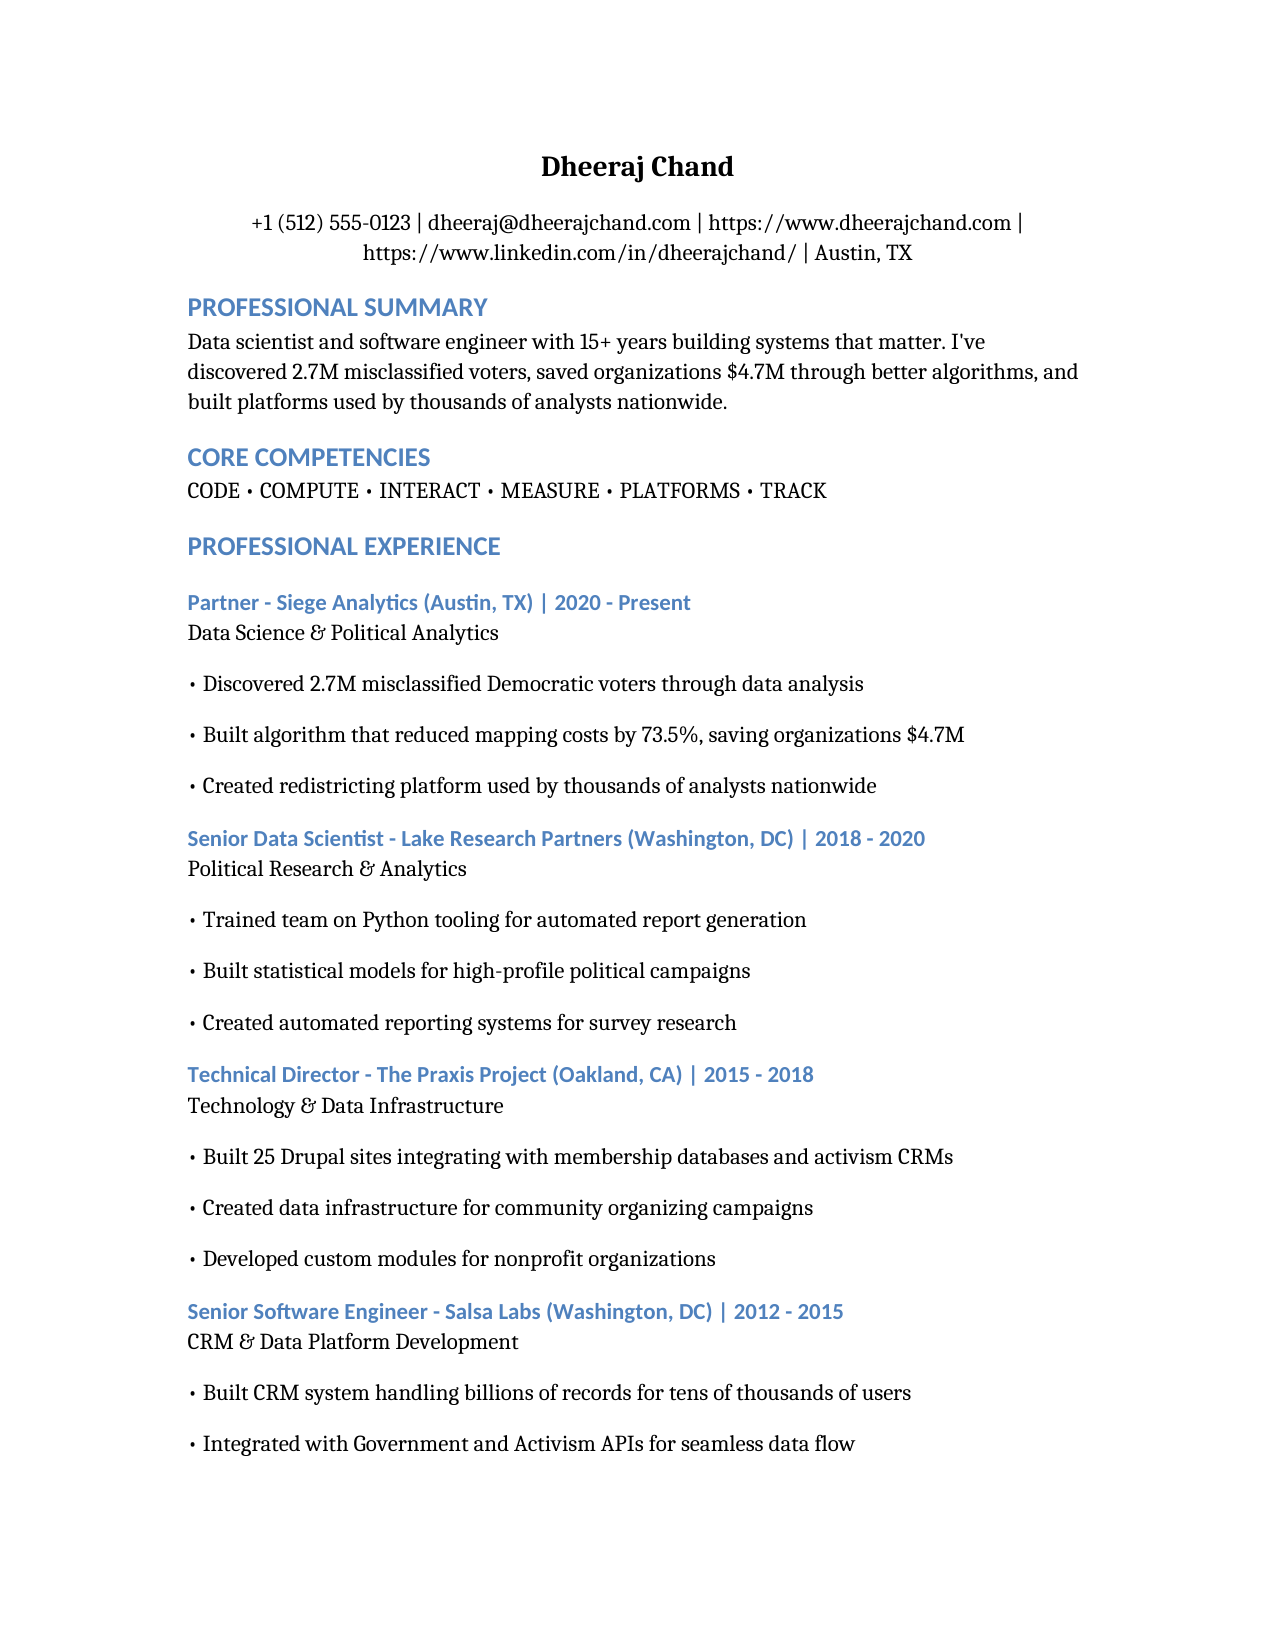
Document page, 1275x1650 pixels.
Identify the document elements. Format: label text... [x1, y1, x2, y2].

text Dheeraj Chand [187, 150, 1087, 183]
text • Trained team on Python tooling for automated report generation [187, 907, 1087, 934]
text • Discovered 2.7M misclassified Democratic voters through data analysis [187, 671, 1087, 697]
text CODE • COMPUTE • INTERACT • MEASURE • PLATFORMS • TRACK [187, 478, 1087, 504]
subtitle Senior Data Scientist - Lake Research Partners (Washington, DC) | 2018 - 2020 [187, 824, 1087, 852]
text • Built statistical models for high-profile political campaigns [187, 958, 1087, 985]
text • Built 25 Drupal sites integrating with membership databases and activism CRMs [187, 1144, 1087, 1170]
text CRM & Data Platform Development [187, 1329, 1087, 1355]
subtitle Senior Software Engineer - Salsa Labs (Washington, DC) | 2012 - 2015 [187, 1297, 1087, 1325]
subtitle PROFESSIONAL EXPERIENCE [187, 529, 1087, 562]
text Political Research & Analytics [187, 856, 1087, 883]
text +1 (512) 555-0123 | dheeraj@dheerajchand.com | https://www.dheerajchand.com | https://www.linkedin.com/in/dheerajchand/ | Austin, TX [187, 209, 1087, 266]
subtitle Technical Director - The Praxis Project (Oakland, CA) | 2015 - 2018 [187, 1060, 1087, 1088]
text • Created data infrastructure for community organizing campaigns [187, 1195, 1087, 1221]
subtitle PROFESSIONAL SUMMARY [187, 291, 1087, 324]
subtitle CORE COMPETENCIES [187, 440, 1087, 473]
text • Integrated with Government and Activism APIs for seamless data flow [187, 1431, 1087, 1457]
text • Created redistricting platform used by thousands of analysts nationwide [187, 773, 1087, 799]
text • Built CRM system handling billions of records for tens of thousands of users [187, 1380, 1087, 1406]
text • Created automated reporting systems for survey research [187, 1009, 1087, 1036]
text • Built algorithm that reduced mapping costs by 73.5%, saving organizations $4.7M [187, 722, 1087, 748]
subtitle Partner - Siege Analytics (Austin, TX) | 2020 - Present [187, 588, 1087, 616]
text Data scientist and software engineer with 15+ years building systems that matter. I've discovered 2.7M misclassified voters, saved organizations $4.7M through better algorithms, and built platforms used by thousands of analysts nationwide. [187, 328, 1087, 415]
text • Developed custom modules for nonprofit organizations [187, 1246, 1087, 1272]
text Technology & Data Infrastructure [187, 1093, 1087, 1119]
text Data Science & Political Analytics [187, 620, 1087, 646]
